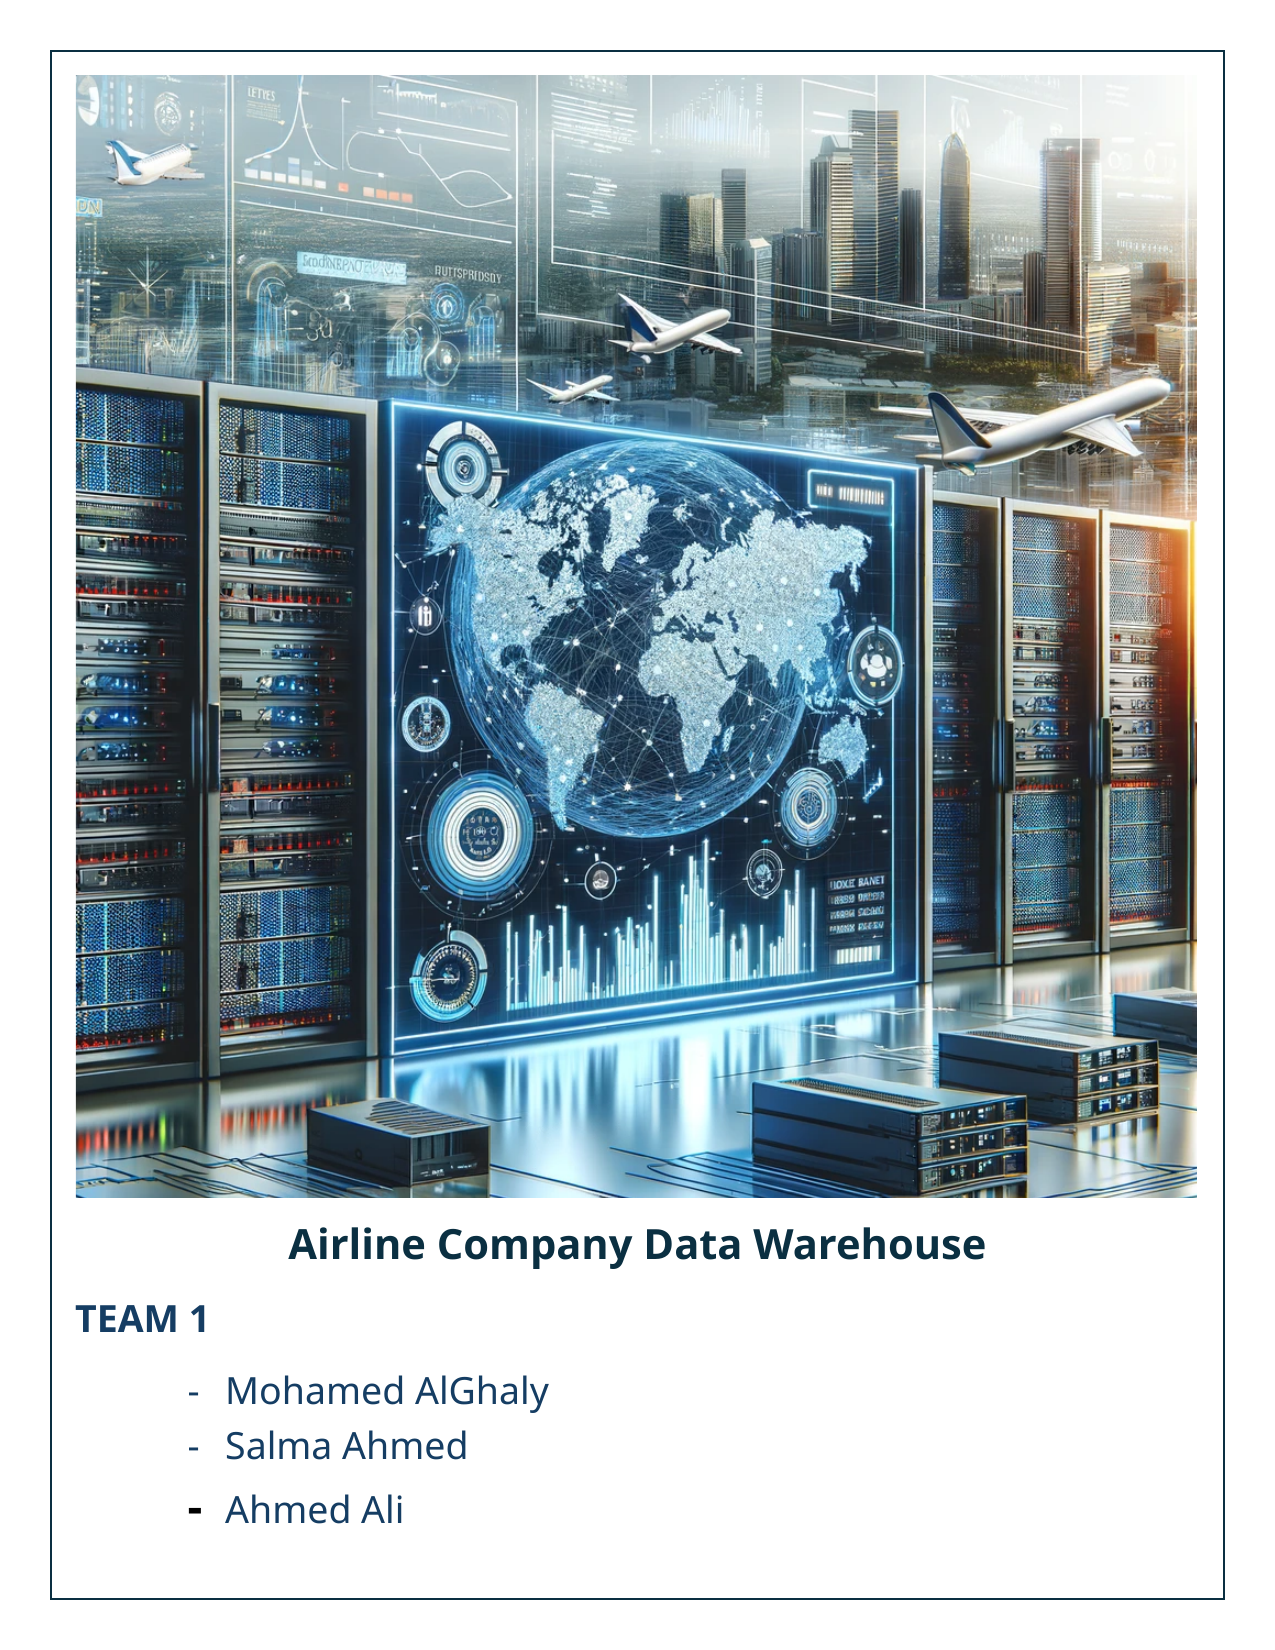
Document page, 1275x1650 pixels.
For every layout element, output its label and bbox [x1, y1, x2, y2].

picture [75, 75, 1196, 1196]
